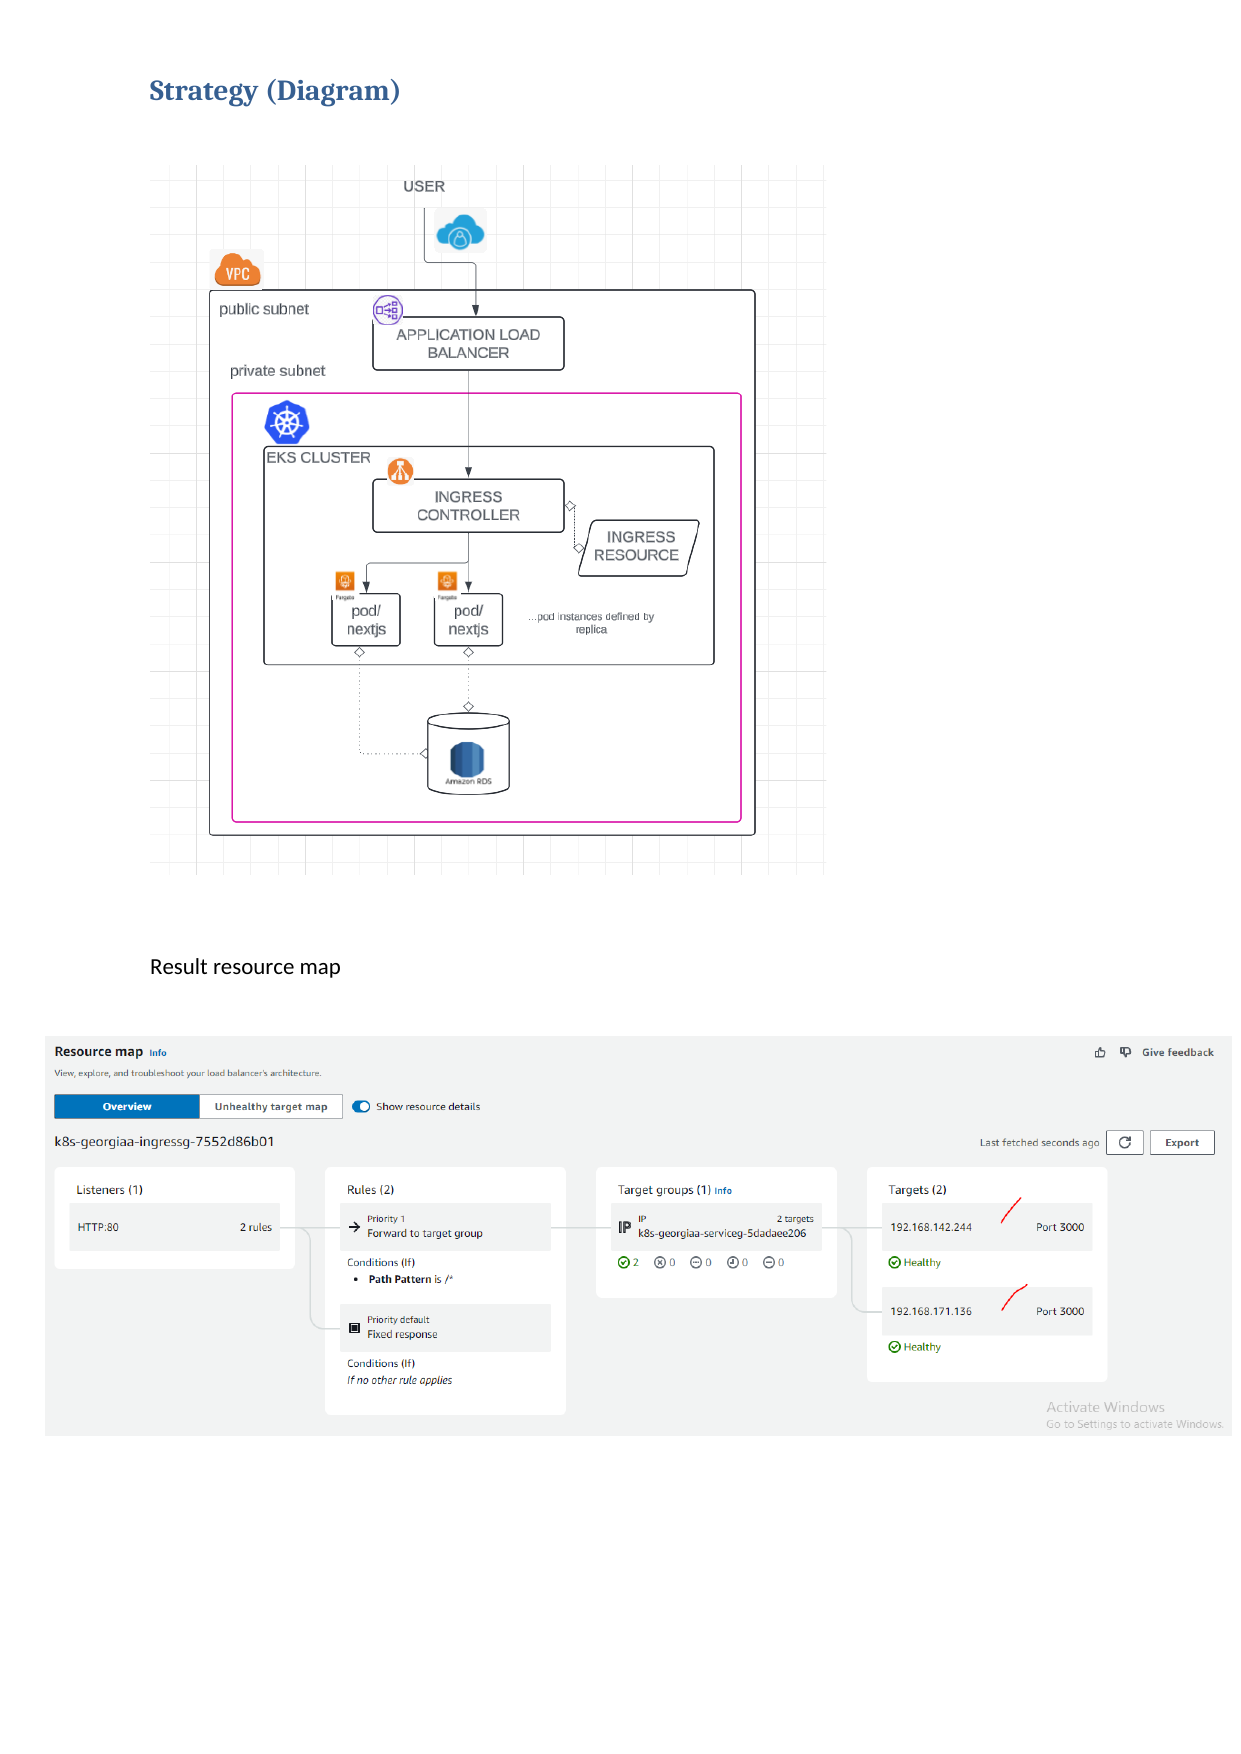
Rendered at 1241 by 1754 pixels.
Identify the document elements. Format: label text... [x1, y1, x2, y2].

text Result resource map [150, 952, 1090, 981]
picture [45, 1036, 1232, 1436]
picture [150, 165, 827, 875]
subtitle Strategy (Diagram) [150, 74, 1090, 107]
